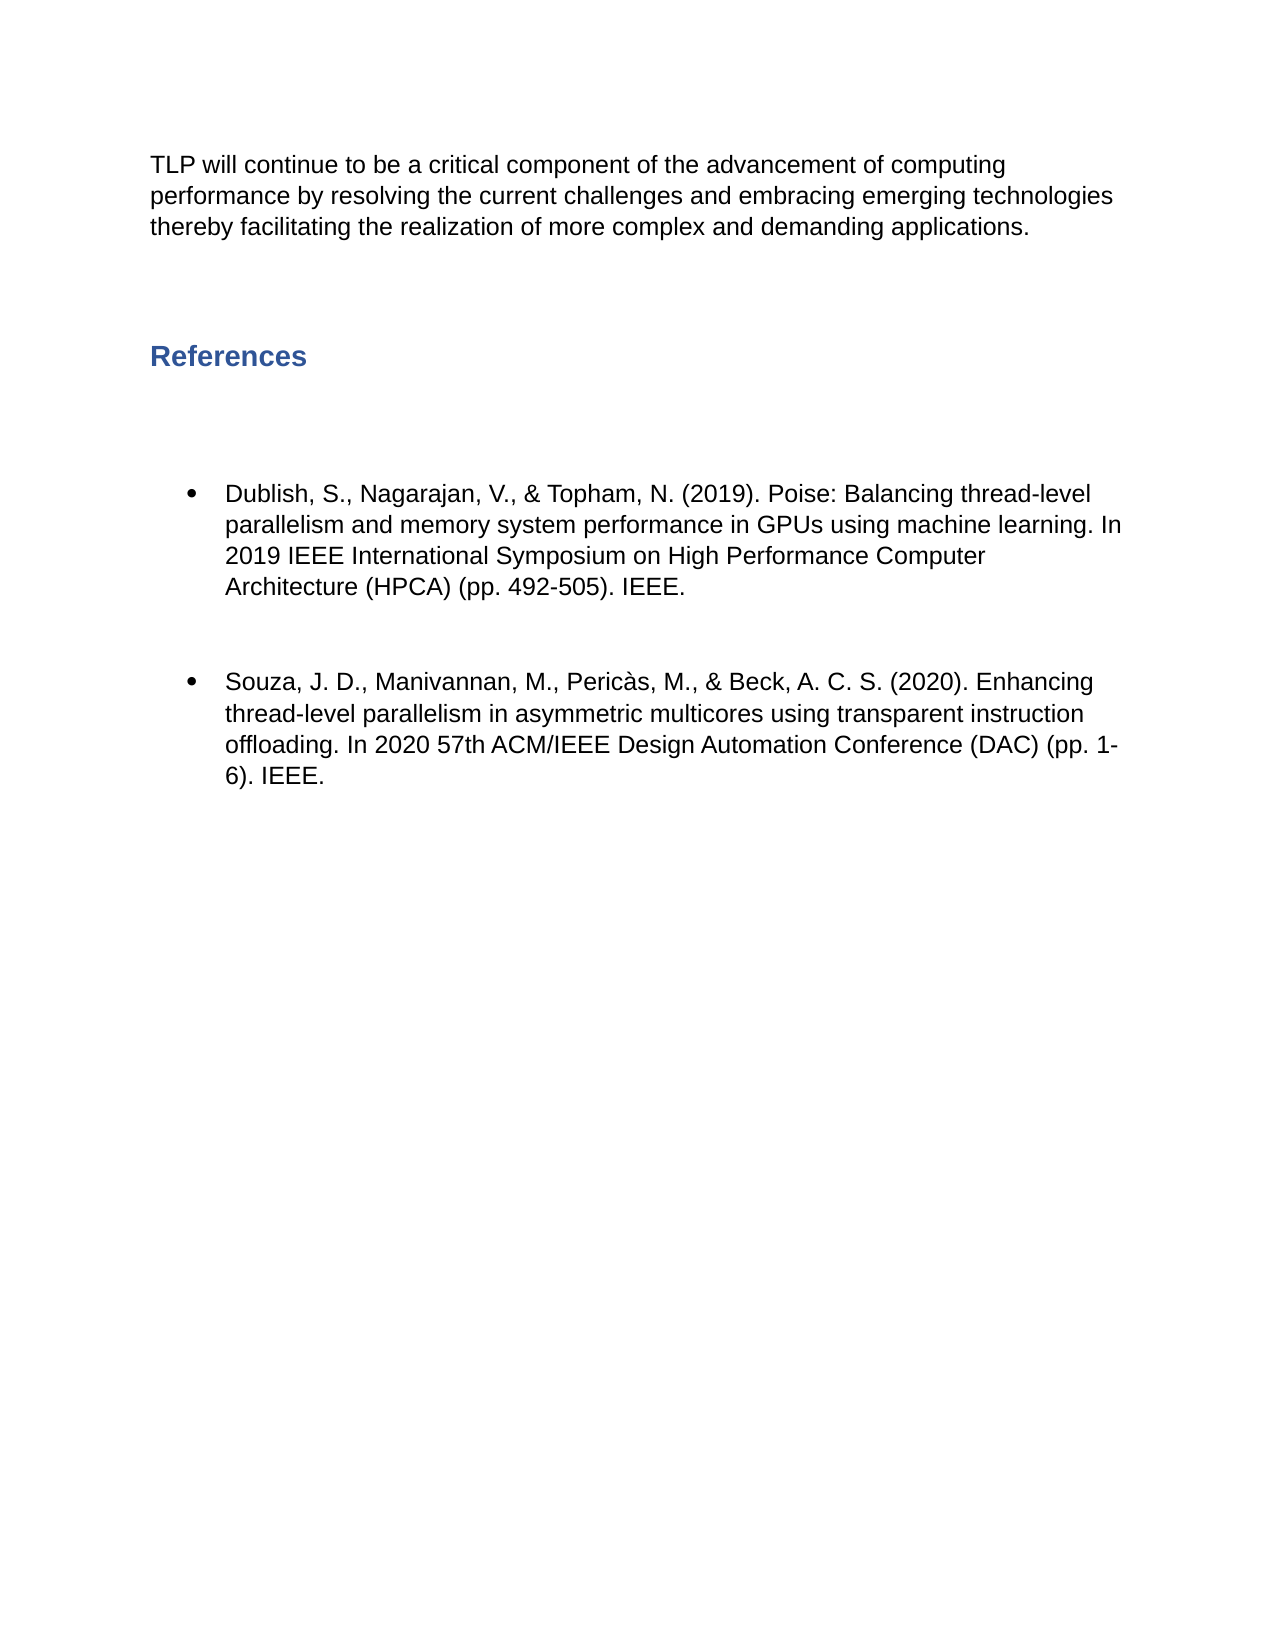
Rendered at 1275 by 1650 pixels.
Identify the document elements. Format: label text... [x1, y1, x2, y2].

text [150, 150, 1125, 241]
list Dublish, S., Nagarajan, V., & Topham, N. (2019). Poise: Balancing thread-level parallelism and memory system performance in GPUs using machine learning. In 2019 IEEE International Symposium on High Performance Computer Architecture (HPCA) (pp. 492-505). IEEE. [187, 479, 1125, 601]
list Souza, J. D., Manivannan, M., Pericàs, M., & Beck, A. C. S. (2020). Enhancing thread-level parallelism in asymmetric multicores using transparent instruction offloading. In 2020 57th ACM/IEEE Design Automation Conference (DAC) (pp. 1-6). IEEE. [187, 667, 1125, 789]
subtitle References [150, 307, 1125, 372]
